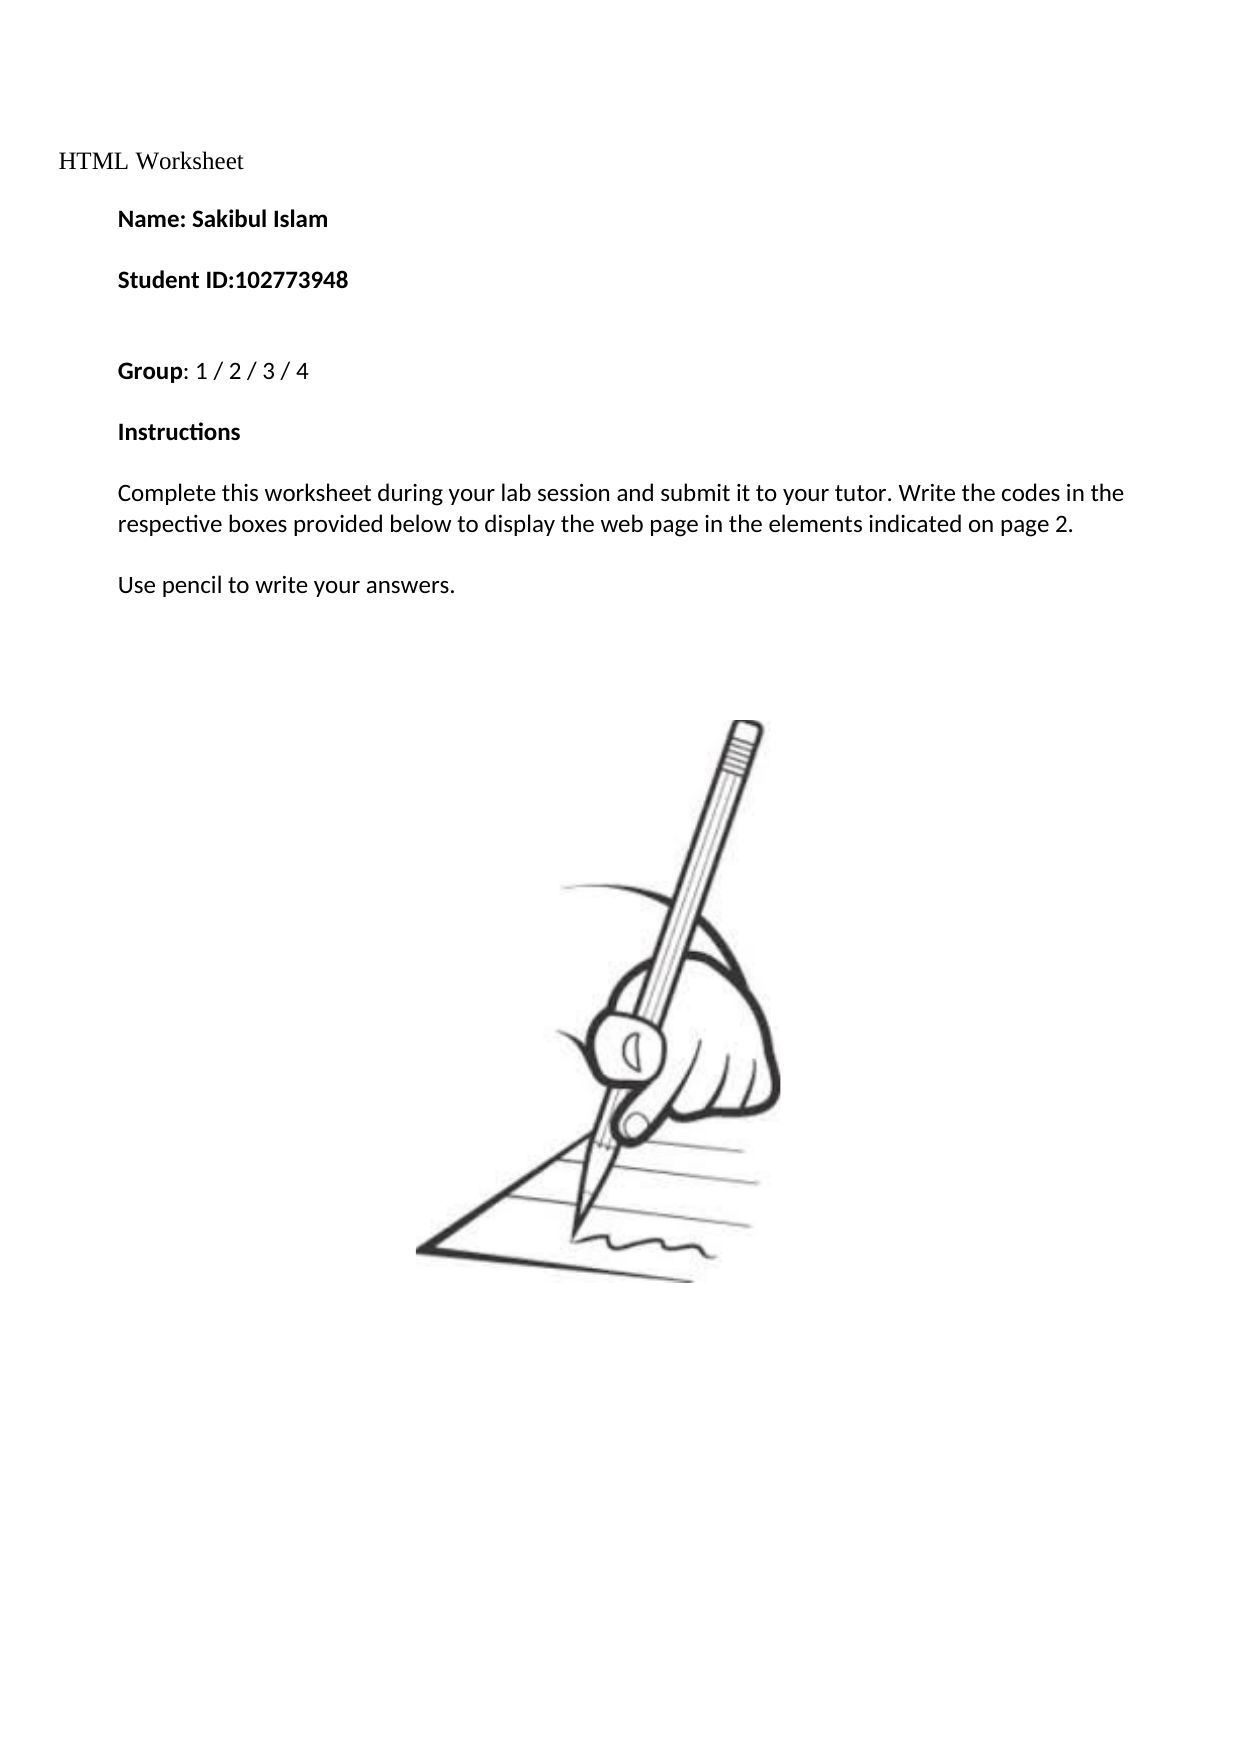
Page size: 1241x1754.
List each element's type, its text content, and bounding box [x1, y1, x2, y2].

text Group: 1 / 2 / 3 / 4 [118, 355, 1238, 386]
picture [415, 720, 781, 1283]
text Use pencil to write your answers. [118, 569, 1238, 599]
subtitle Instructions [118, 416, 1238, 447]
text Complete this worksheet during your lab session and submit it to your tutor. Write the codes in the respective boxes provided below to display the web page in the elements indicated on page 2. [118, 477, 1127, 538]
text HTML Worksheet [58, 146, 1238, 174]
subtitle Name: Sakibul Islam [118, 203, 1238, 233]
text Student ID:102773948 [118, 264, 1238, 294]
